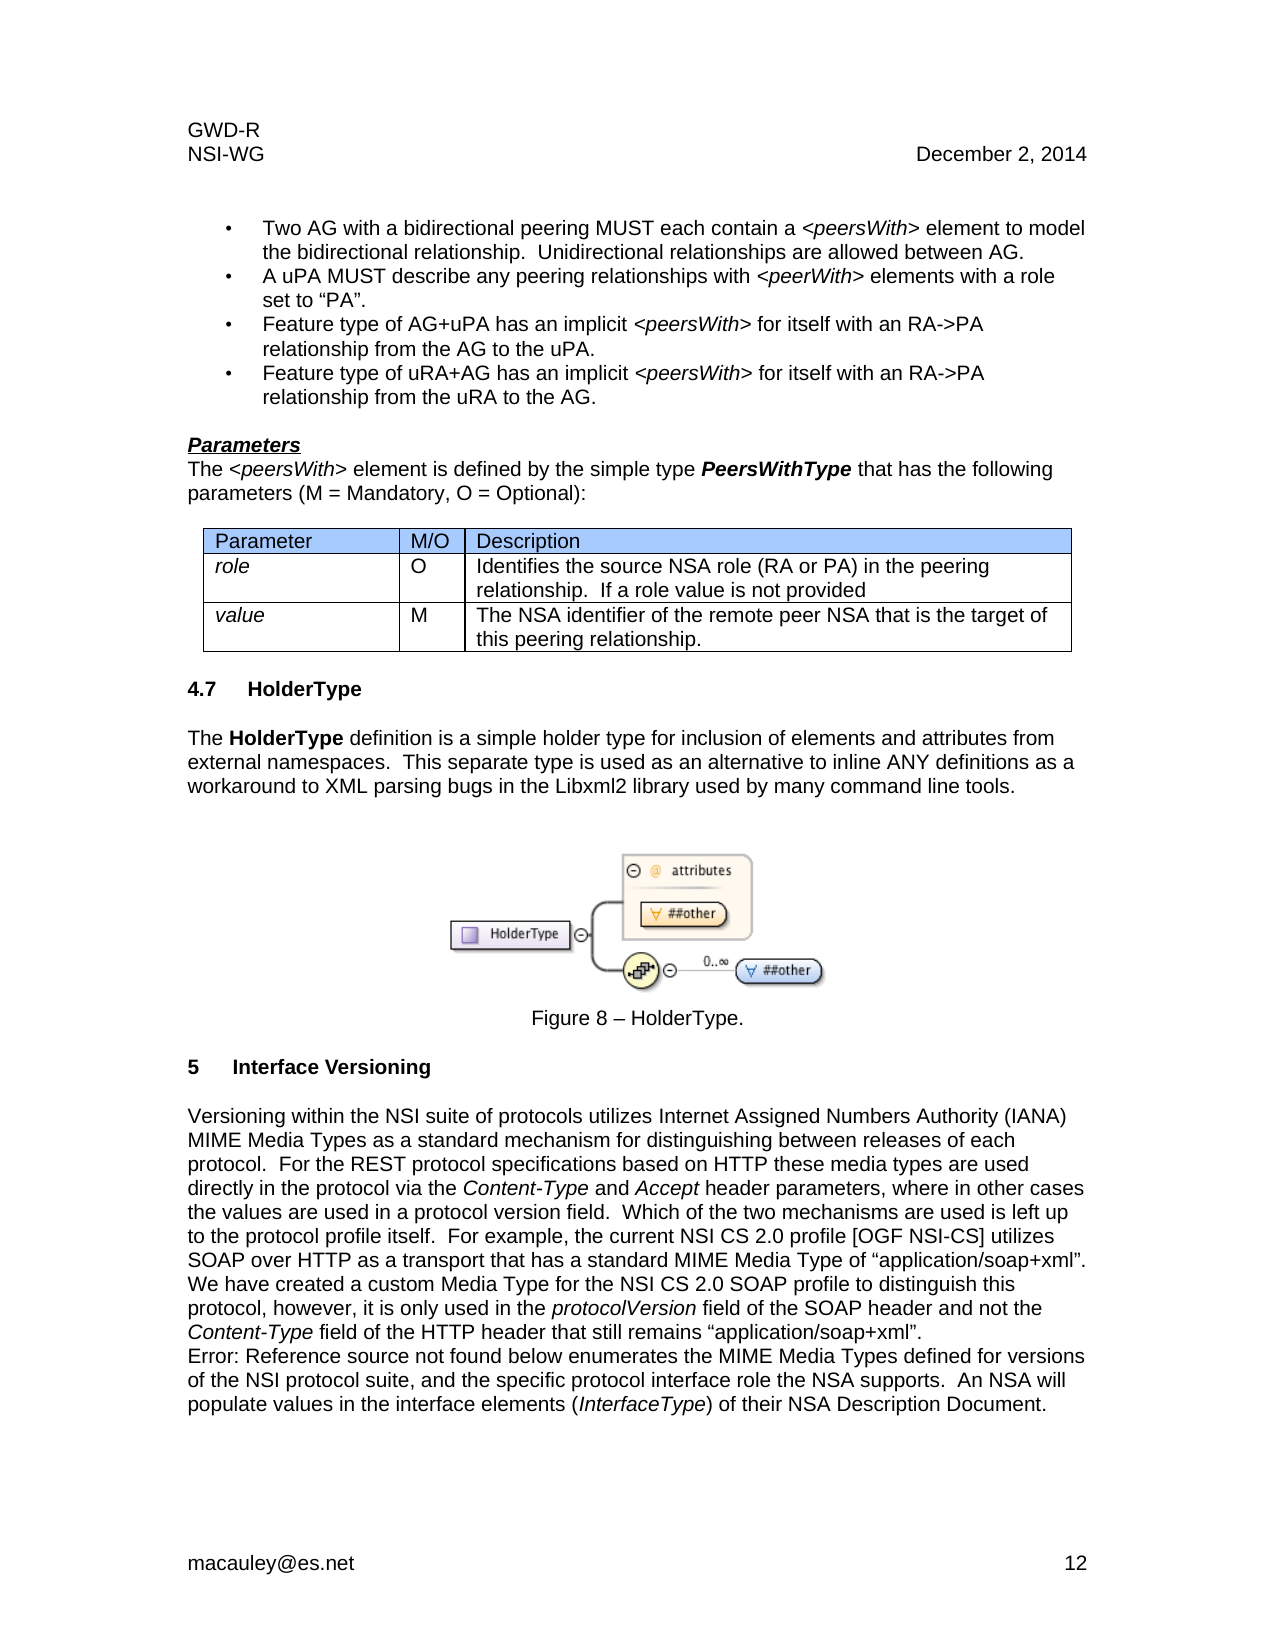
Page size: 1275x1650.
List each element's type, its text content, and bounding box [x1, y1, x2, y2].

table_cell Identifies the source NSA role (RA or PA) in the peering relationship. If a role value is not provided [466, 554, 1071, 602]
picture [443, 846, 832, 994]
subtitle Interface Versioning [187, 1055, 1088, 1079]
table_cell O [400, 554, 464, 602]
table_header M/O [400, 529, 464, 553]
list Feature type of uRA+AG has an implicit <peersWith> for itself with an RA->PA relationship from the uRA to the AG. [225, 360, 1088, 408]
text Table 2 below enumerates the MIME Media Types defined for versions of the NSI protocol suite, and the specific protocol interface role the NSA supports. An NSA will populate values in the interface elements (InterfaceType) of their NSA Description Document. [187, 1343, 1088, 1415]
table_cell The NSA identifier of the remote peer NSA that is the target of this peering relationship. [466, 603, 1071, 651]
subtitle HolderType [187, 677, 1088, 701]
list Two AG with a bidirectional peering MUST each contain a <peersWith> element to model the bidirectional relationship. Unidirectional relationships are allowed between AG. [225, 216, 1088, 264]
text Parameters [187, 432, 1088, 456]
list Feature type of AG+uPA has an implicit <peersWith> for itself with an RA->PA relationship from the AG to the uPA. [225, 312, 1088, 360]
text Versioning within the NSI suite of protocols utilizes Internet Assigned Numbers Authority (IANA) MIME Media Types as a standard mechanism for distinguishing between releases of each protocol. For the REST protocol specifications based on HTTP these media types are used directly in the protocol via the Content-Type and Accept header parameters, where in other cases the values are used in a protocol version field. Which of the two mechanisms are used is left up to the protocol profile itself. For example, the current NSI CS 2.0 profile [OGF NSI-CS] utilizes SOAP over HTTP as a transport that has a standard MIME Media Type of “application/soap+xml”. We have created a custom Media Type for the NSI CS 2.0 SOAP profile to distinguish this protocol, however, it is only used in the protocolVersion field of the SOAP header and not the Content-Type field of the HTTP header that still remains “application/soap+xml”. [187, 1104, 1088, 1343]
table_cell value [204, 603, 399, 651]
table_cell M [400, 603, 464, 651]
text Figure 8 – HolderType. [187, 1006, 1088, 1030]
table_cell role [204, 554, 399, 602]
text The <peersWith> element is defined by the simple type PeersWithType that has the following parameters (M = Mandatory, O = Optional): [187, 456, 1088, 504]
table_header Parameter [204, 529, 399, 553]
text The HolderType definition is a simple holder type for inclusion of elements and attributes from external namespaces. This separate type is used as an alternative to inline ANY definitions as a workaround to XML parsing bugs in the Libxml2 library used by many command line tools. [187, 726, 1088, 798]
table_header Description [466, 529, 1071, 553]
list A uPA MUST describe any peering relationships with <peerWith> elements with a role set to “PA”. [225, 264, 1088, 312]
